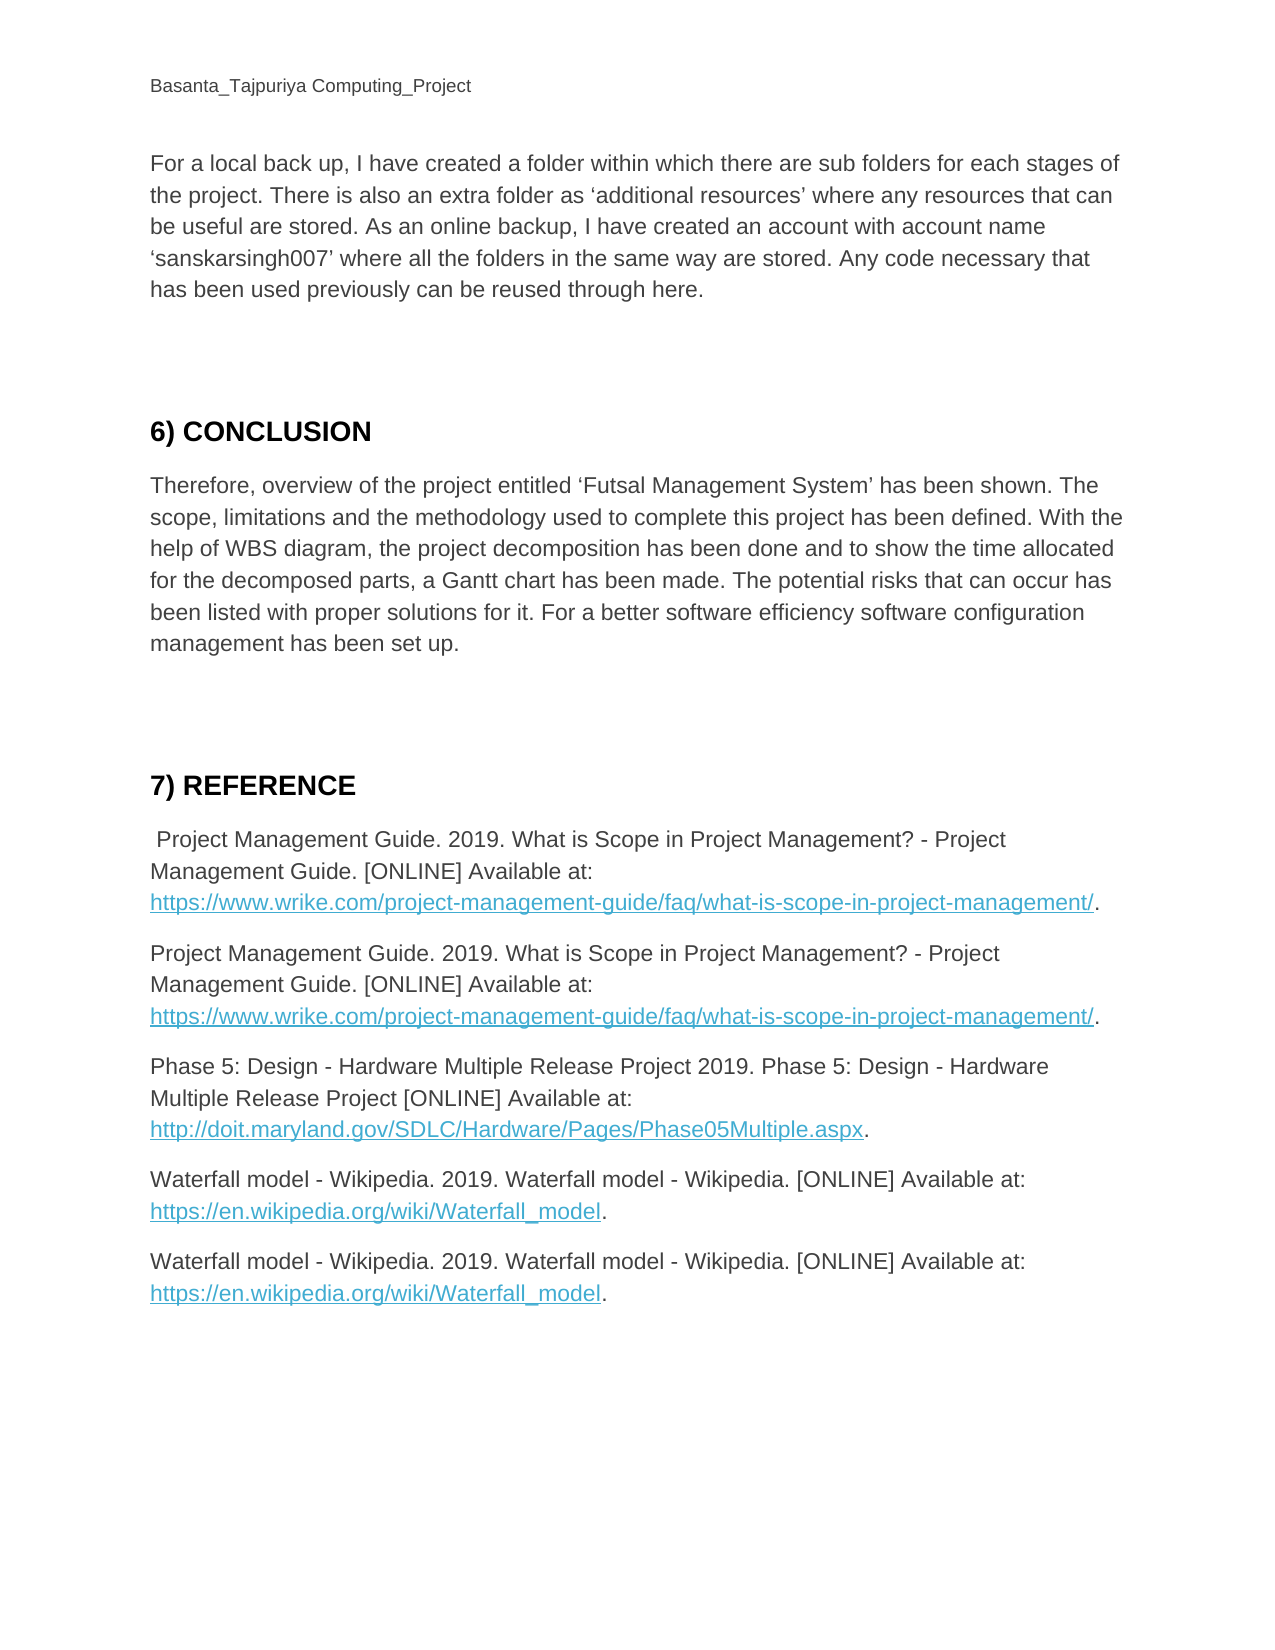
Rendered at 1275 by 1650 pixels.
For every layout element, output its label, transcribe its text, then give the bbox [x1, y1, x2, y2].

text For a local back up, I have created a folder within which there are sub folders for each stages of the project. There is also an extra folder as ‘additional resources’ where any resources that can be useful are stored. As an online backup, I have created an account with account name ‘sanskarsingh007’ where all the folders in the same way are stored. Any code necessary that has been used previously can be reused through here. [150, 150, 1125, 303]
text Project Management Guide. 2019. What is Scope in Project Management? - Project Management Guide. [ONLINE] Available at: https://www.wrike.com/project-management-guide/faq/what-is-scope-in-project-management/. [150, 826, 1125, 916]
text Therefore, overview of the project entitled ‘Futsal Management System’ has been shown. The scope, limitations and the methodology used to complete this project has been defined. With the help of WBS diagram, the project decomposition has been done and to show the time allocated for the decomposed parts, a Gantt chart has been made. The potential risks that can occur has been listed with proper solutions for it. For a better software efficiency software configuration management has been set up. [150, 472, 1125, 656]
text Waterfall model - Wikipedia. 2019. Waterfall model - Wikipedia. [ONLINE] Available at: https://en.wikipedia.org/wiki/Waterfall_model. [150, 1166, 1125, 1224]
subtitle 6) Conclusion [150, 415, 1125, 447]
text Project Management Guide. 2019. What is Scope in Project Management? - Project Management Guide. [ONLINE] Available at: https://www.wrike.com/project-management-guide/faq/what-is-scope-in-project-management/. [150, 939, 1125, 1029]
subtitle 7) Reference [150, 769, 1125, 801]
text Waterfall model - Wikipedia. 2019. Waterfall model - Wikipedia. [ONLINE] Available at: https://en.wikipedia.org/wiki/Waterfall_model. [150, 1248, 1125, 1306]
text Phase 5: Design - Hardware Multiple Release Project 2019. Phase 5: Design - Hardware Multiple Release Project [ONLINE] Available at: http://doit.maryland.gov/SDLC/Hardware/Pages/Phase05Multiple.aspx. [150, 1053, 1125, 1142]
